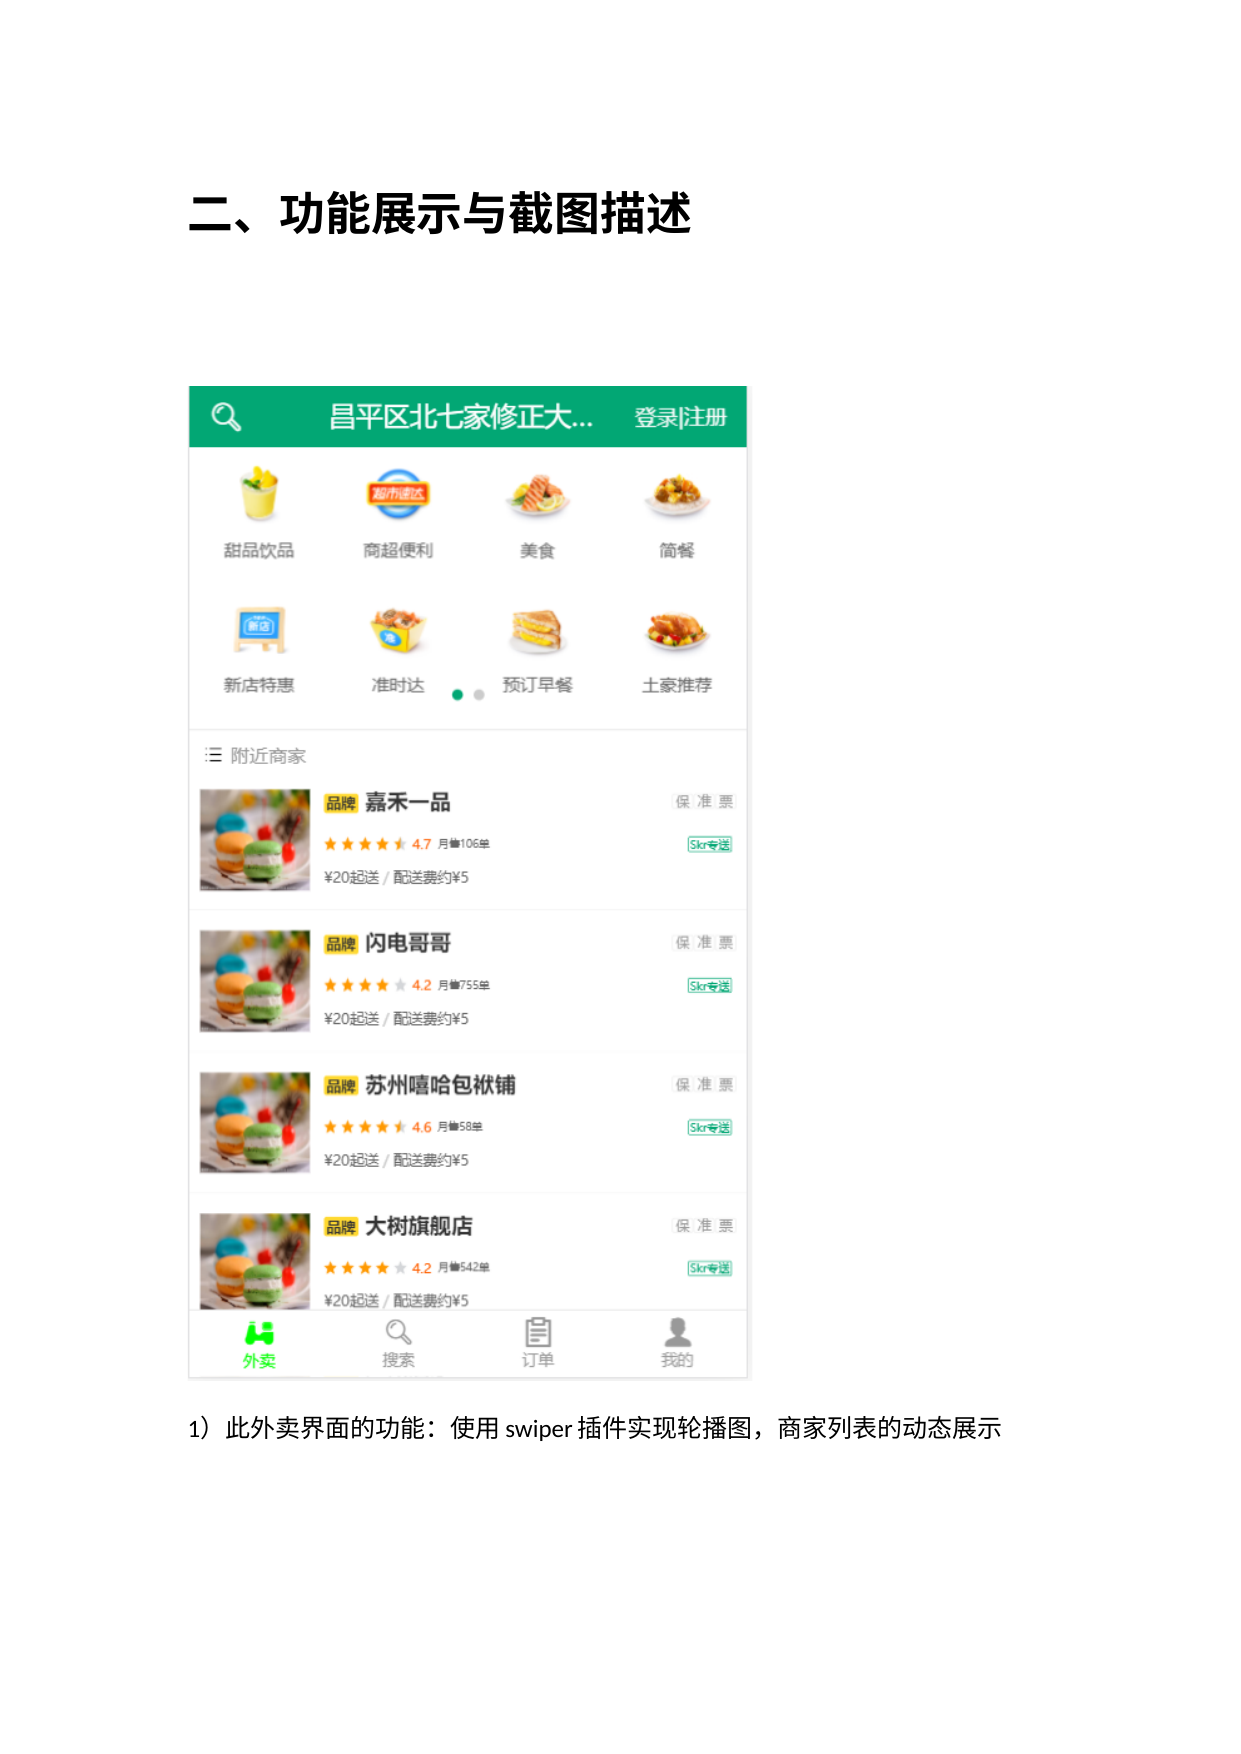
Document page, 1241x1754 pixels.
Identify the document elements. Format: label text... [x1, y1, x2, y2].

list 此外卖界面的功能：使用swiper插件实现轮播图，商家列表的动态展示 [187, 1394, 1053, 1459]
subtitle 功能展示与截图描述 [187, 162, 1053, 259]
picture [187, 386, 753, 1381]
